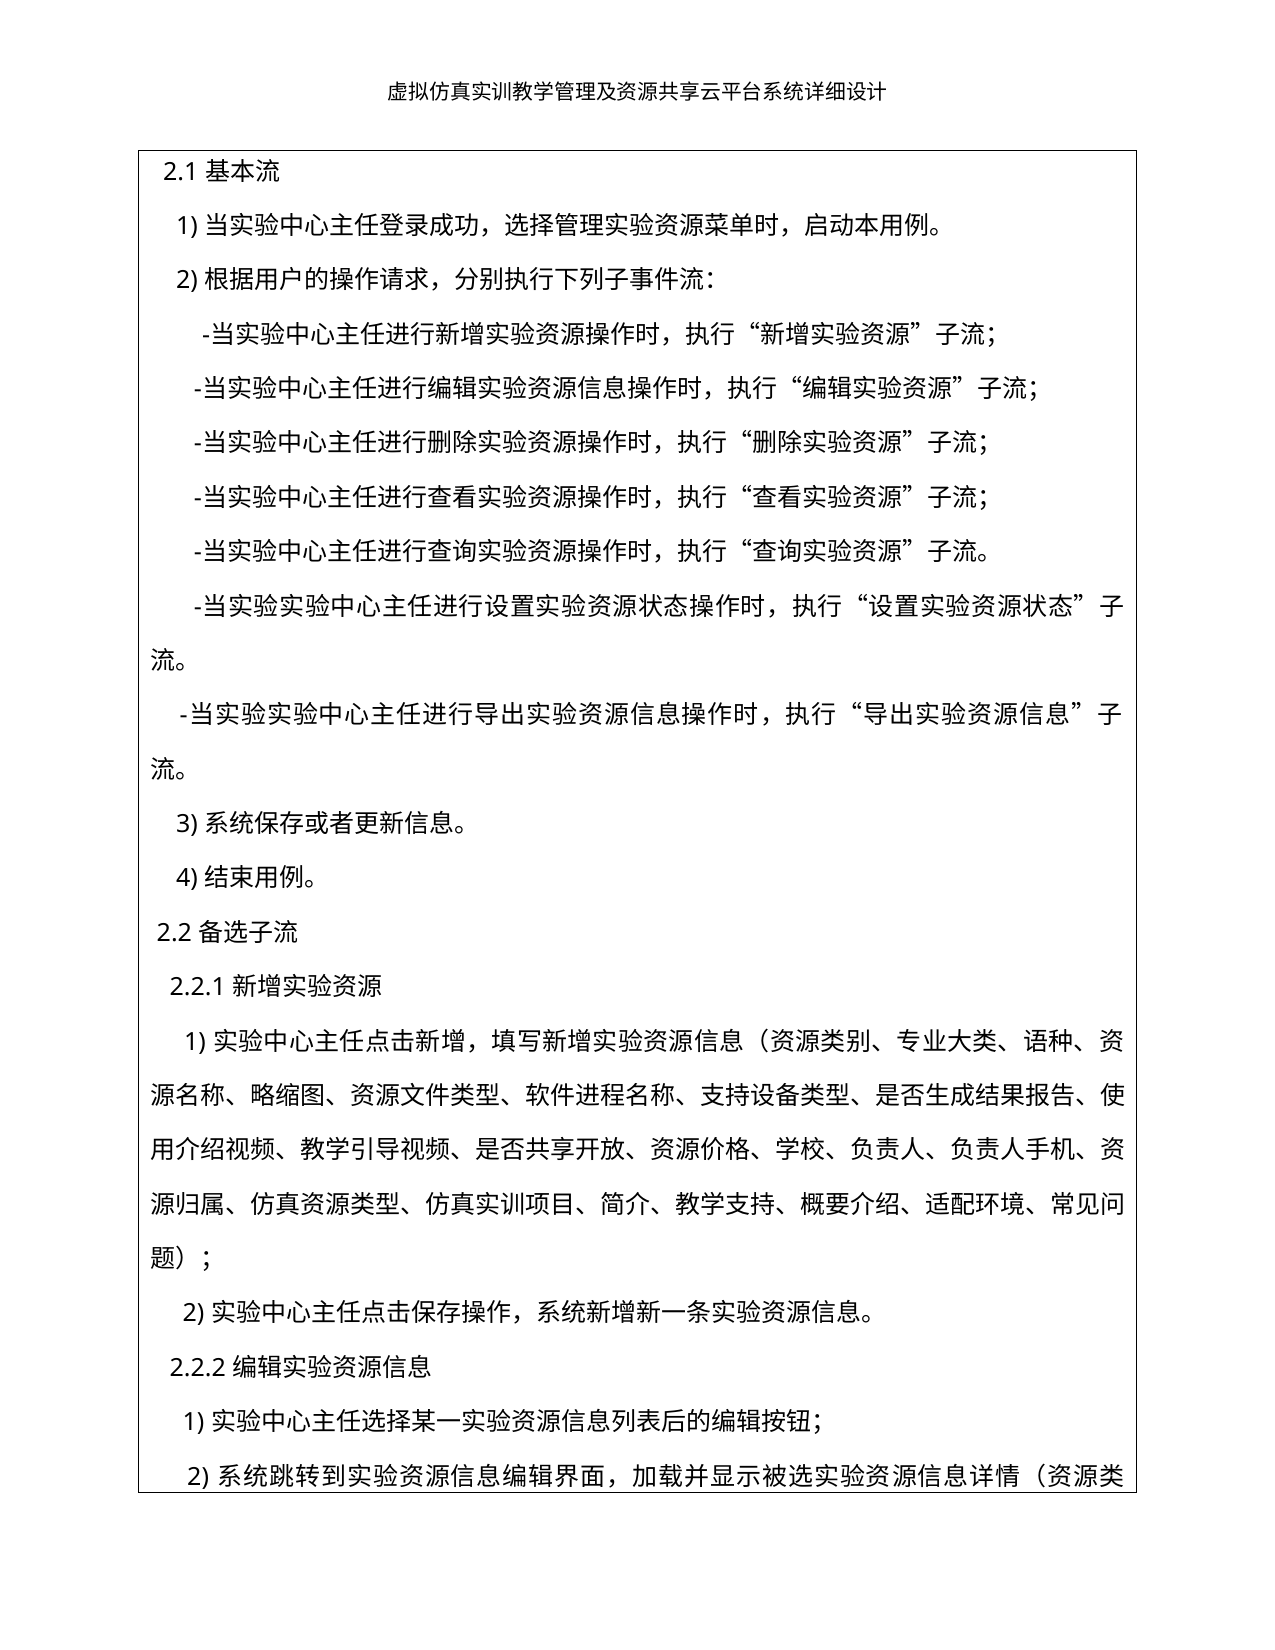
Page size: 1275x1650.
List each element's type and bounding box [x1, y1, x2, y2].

table_header [139, 151, 1136, 1492]
